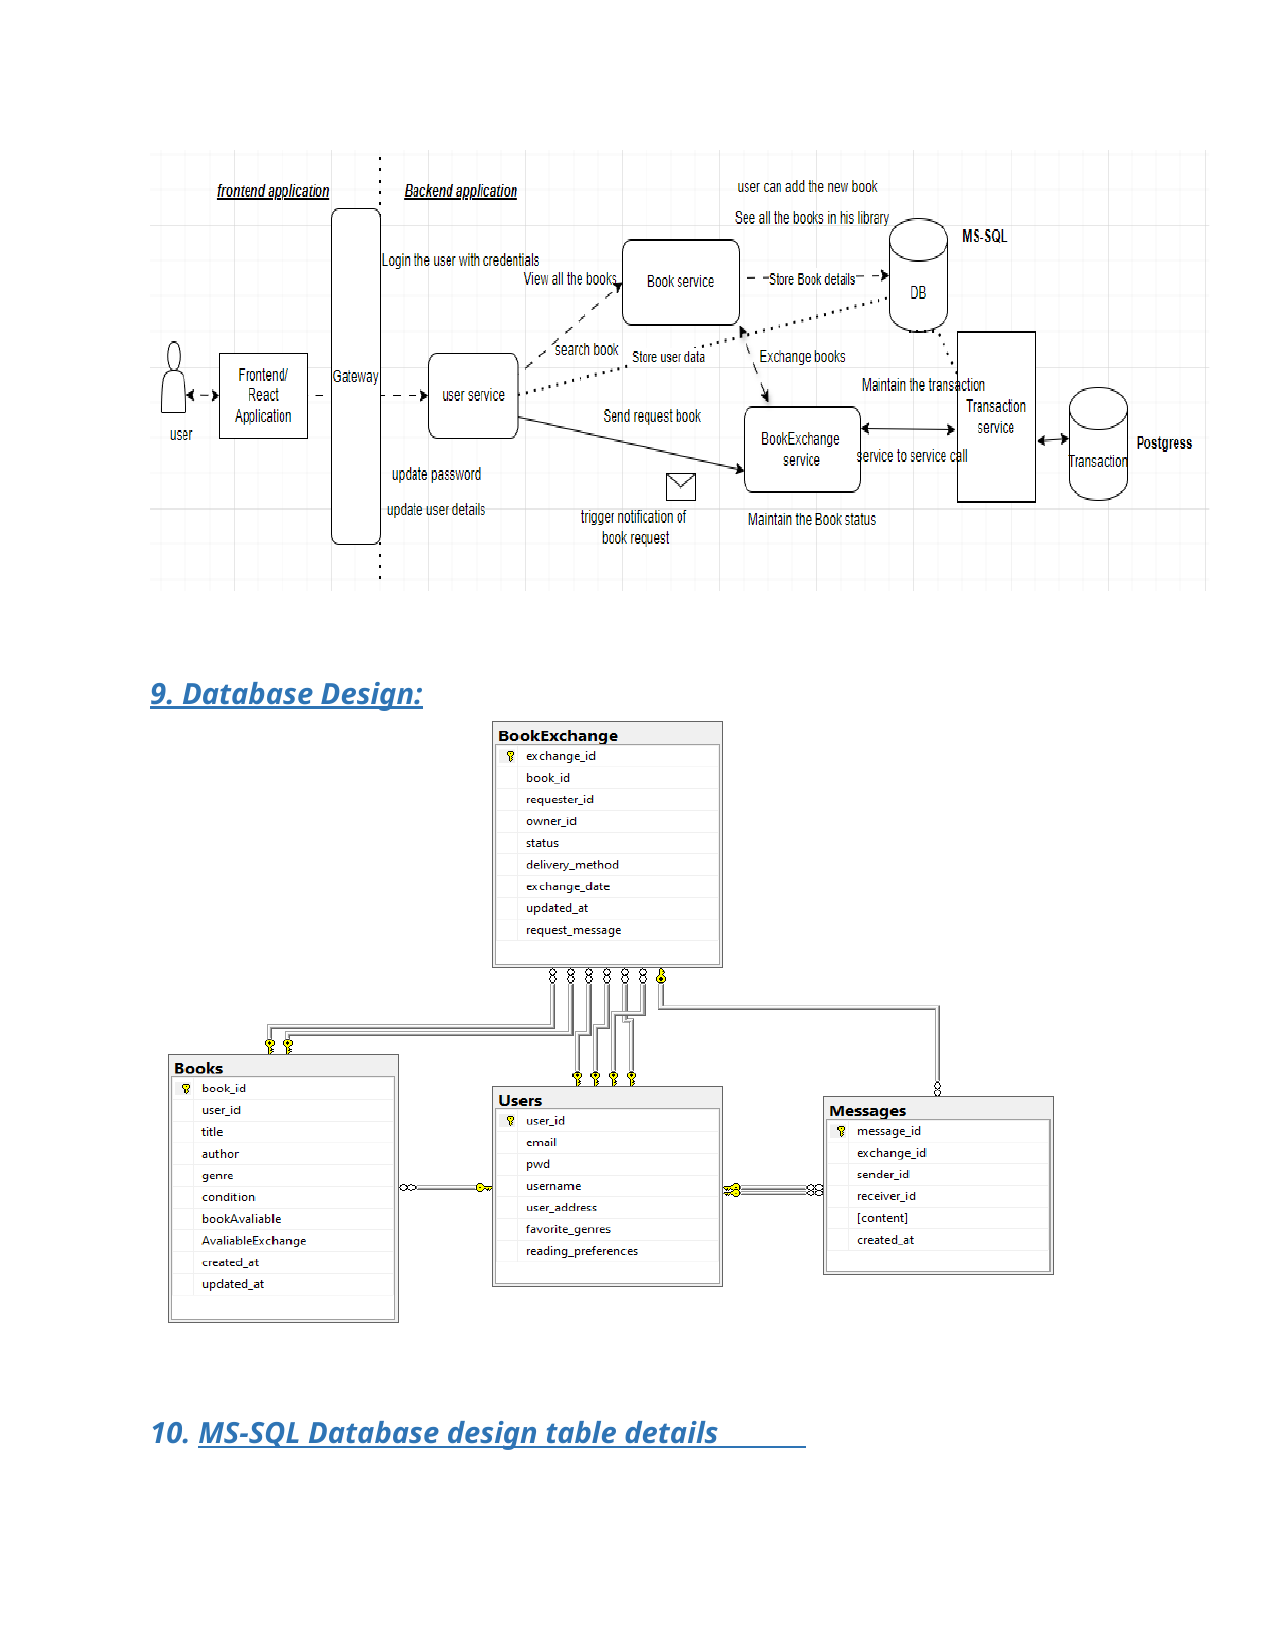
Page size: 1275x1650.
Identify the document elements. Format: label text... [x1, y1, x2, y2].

subtitle 9. Database Design: [150, 673, 1125, 713]
subtitle 10. MS-SQL Database design table details [150, 1412, 1125, 1452]
picture [150, 150, 1210, 591]
picture [150, 715, 1068, 1330]
